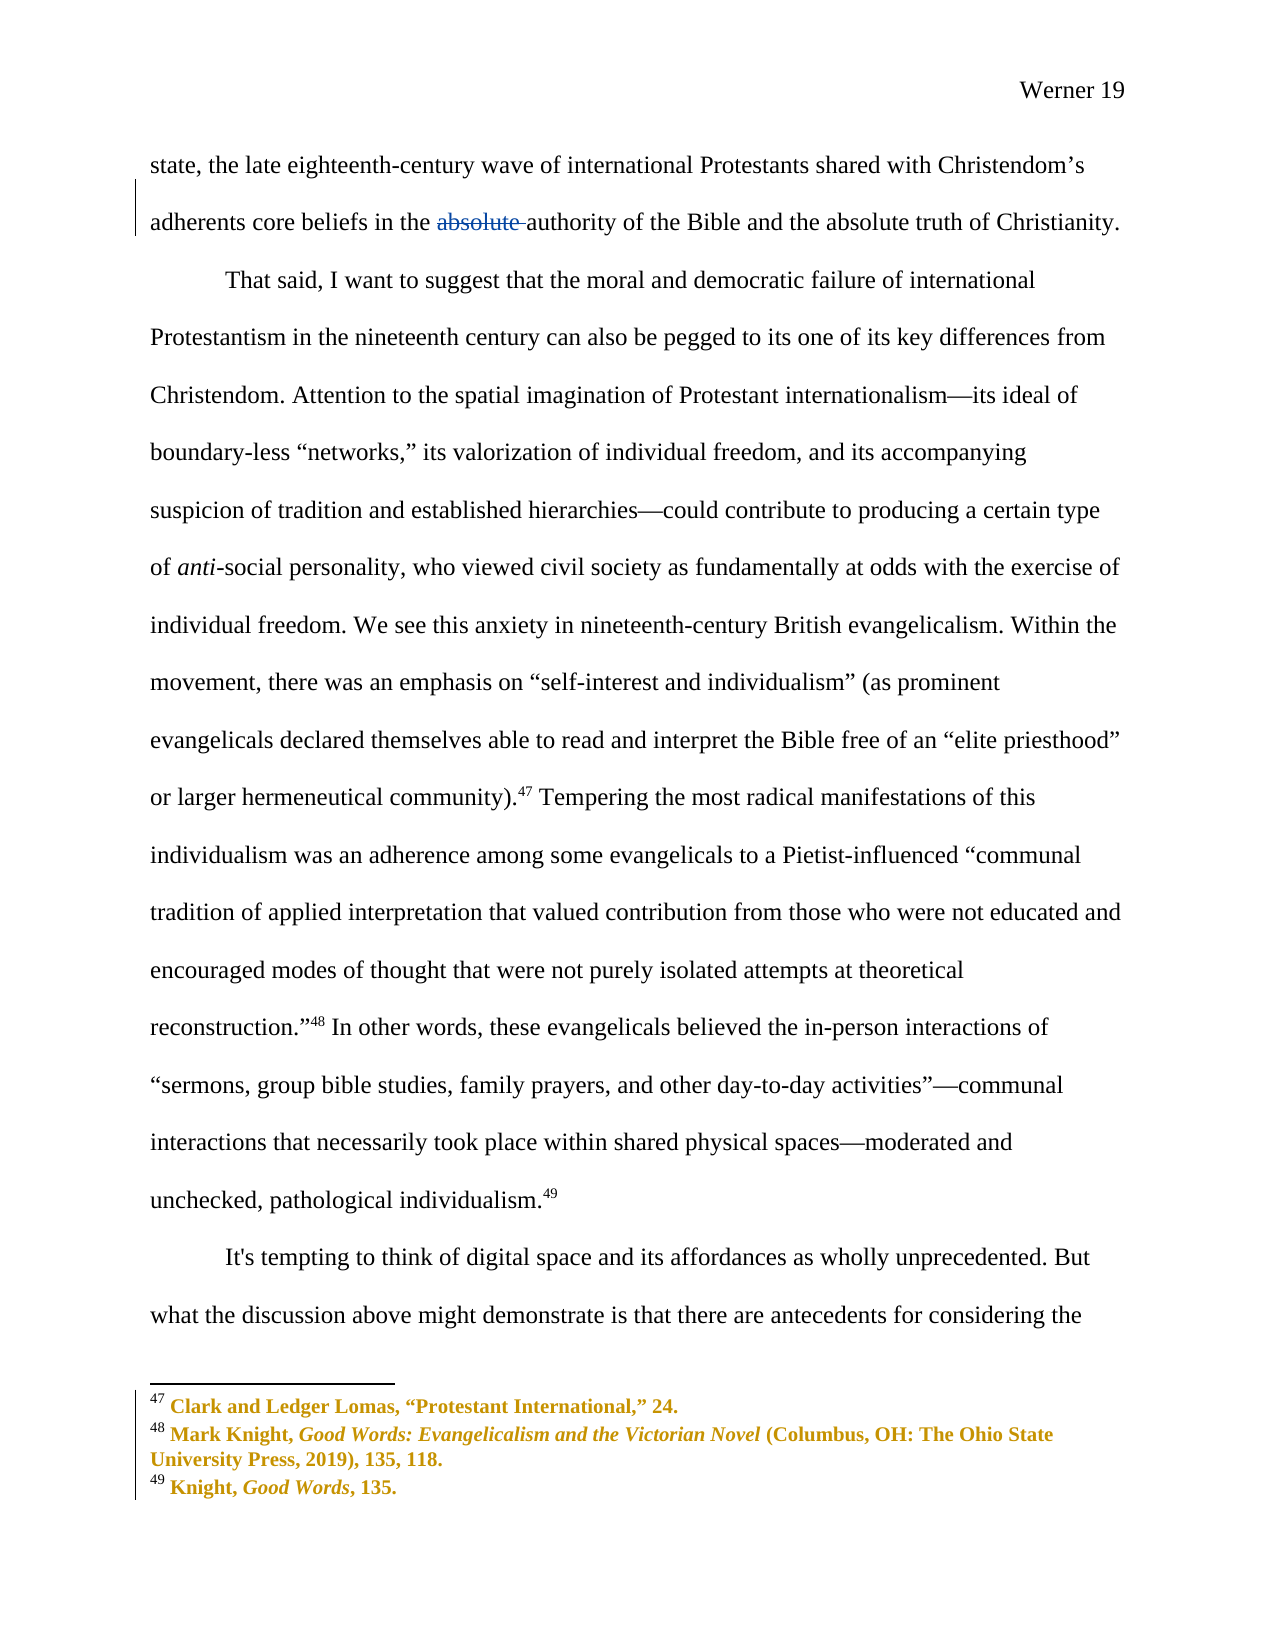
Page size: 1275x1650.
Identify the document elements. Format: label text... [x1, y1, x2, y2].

text That said, I want to suggest that the moral and democratic failure of international Protestantism in the nineteenth century can also be pegged to its one of its key differences from Christendom. Attention to the spatial imagination of Protestant internationalism—its ideal of boundary-less “networks,” its valorization of individual freedom, and its accompanying suspicion of tradition and established hierarchies—could contribute to producing a certain type of anti-social personality, who viewed civil society as fundamentally at odds with the exercise of individual freedom. We see this anxiety in nineteenth-century British evangelicalism. Within the movement, there was an emphasis on “self-interest and individualism” (as prominent evangelicals declared themselves able to read and interpret the Bible free of an “elite priesthood” or larger hermeneutical community). Tempering the most radical manifestations of this individualism was an adherence among some evangelicals to a Pietist-influenced “communal tradition of applied interpretation that valued contribution from those who were not educated and encouraged modes of thought that were not purely isolated attempts at theoretical reconstruction.” In other words, these evangelicals believed the in-person interactions of “sermons, group bible studies, family prayers, and other day-to-day activities”—communal interactions that necessarily took place within shared physical spaces—moderated and unchecked, pathological individualism. [150, 265, 1125, 1214]
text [150, 150, 1125, 236]
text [150, 1242, 1125, 1329]
